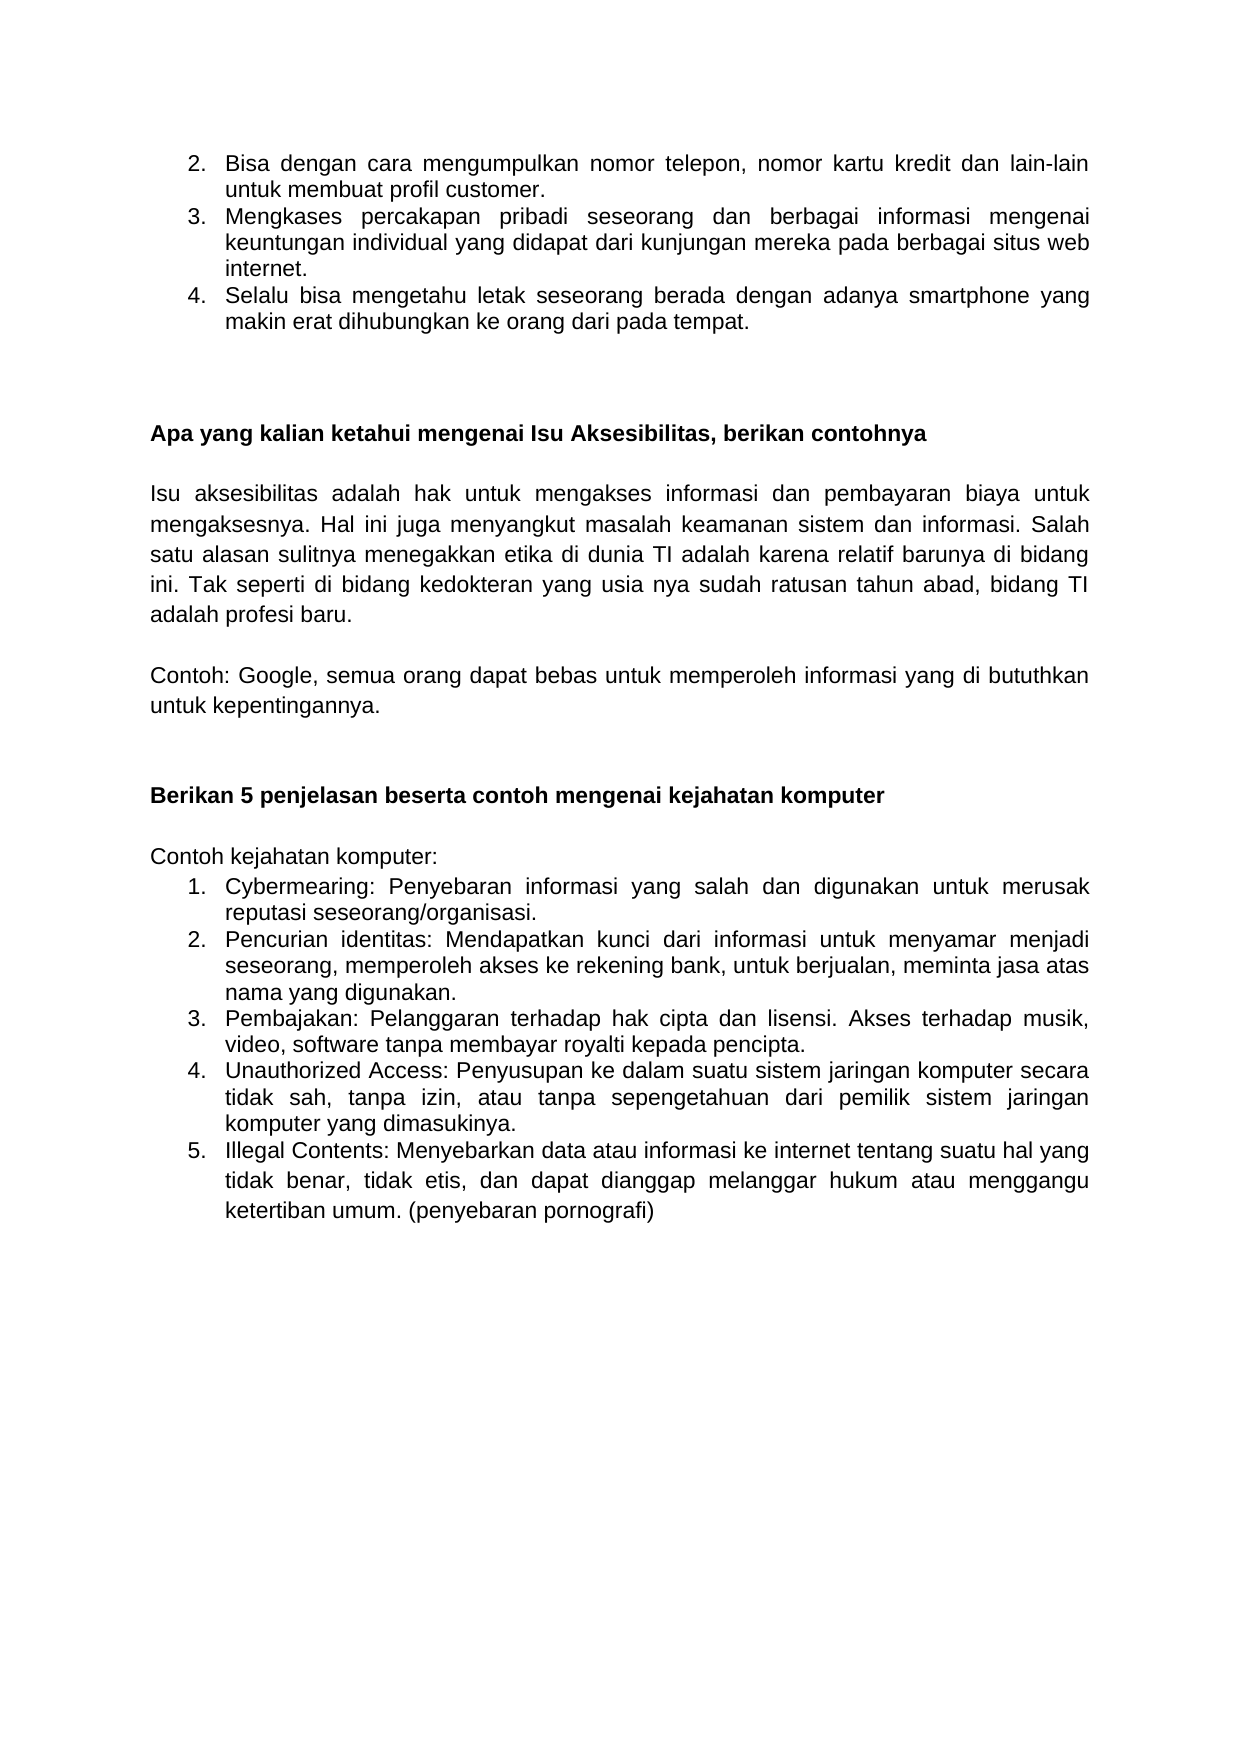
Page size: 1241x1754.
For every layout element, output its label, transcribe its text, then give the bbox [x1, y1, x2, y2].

list Selalu bisa mengetahu letak seseorang berada dengan adanya smartphone yang makin erat dihubungkan ke orang dari pada tempat. [187, 282, 1090, 334]
list Pencurian identitas: Mendapatkan kunci dari informasi untuk menyamar menjadi seseorang, memperoleh akses ke rekening bank, untuk berjualan, meminta jasa atas nama yang digunakan. [187, 926, 1090, 1005]
text Contoh: Google, semua orang dapat bebas untuk memperoleh informasi yang di bututhkan untuk kepentingannya. [150, 662, 1090, 718]
text Apa yang kalian ketahui mengenai Isu Aksesibilitas, berikan contohnya [150, 420, 1090, 446]
list Mengkases percakapan pribadi seseorang dan berbagai informasi mengenai keuntungan individual yang didapat dari kunjungan mereka pada berbagai situs web internet. [187, 203, 1090, 282]
list Cybermearing: Penyebaran informasi yang salah dan digunakan untuk merusak reputasi seseorang/organisasi. [187, 873, 1090, 926]
text Contoh kejahatan komputer: [150, 843, 1090, 869]
list Illegal Contents: Menyebarkan data atau informasi ke internet tentang suatu hal yang tidak benar, tidak etis, dan dapat dianggap melanggar hukum atau menggangu ketertiban umum. (penyebaran pornografi) [187, 1137, 1090, 1223]
list Bisa dengan cara mengumpulkan nomor telepon, nomor kartu kredit dan lain-lain untuk membuat profil customer. [187, 150, 1090, 203]
text Berikan 5 penjelasan beserta contoh mengenai kejahatan komputer [150, 782, 1090, 809]
text Isu aksesibilitas adalah hak untuk mengakses informasi dan pembayaran biaya untuk mengaksesnya. Hal ini juga menyangkut masalah keamanan sistem dan informasi. Salah satu alasan sulitnya menegakkan etika di dunia TI adalah karena relatif barunya di bidang ini. Tak seperti di bidang kedokteran yang usia nya sudah ratusan tahun abad, bidang TI adalah profesi baru. [150, 480, 1090, 627]
list Pembajakan: Pelanggaran terhadap hak cipta dan lisensi. Akses terhadap musik, video, software tanpa membayar royalti kepada pencipta. [187, 1005, 1090, 1057]
list Unauthorized Access: Penyusupan ke dalam suatu sistem jaringan komputer secara tidak sah, tanpa izin, atau tanpa sepengetahuan dari pemilik sistem jaringan komputer yang dimasukinya. [187, 1057, 1090, 1137]
